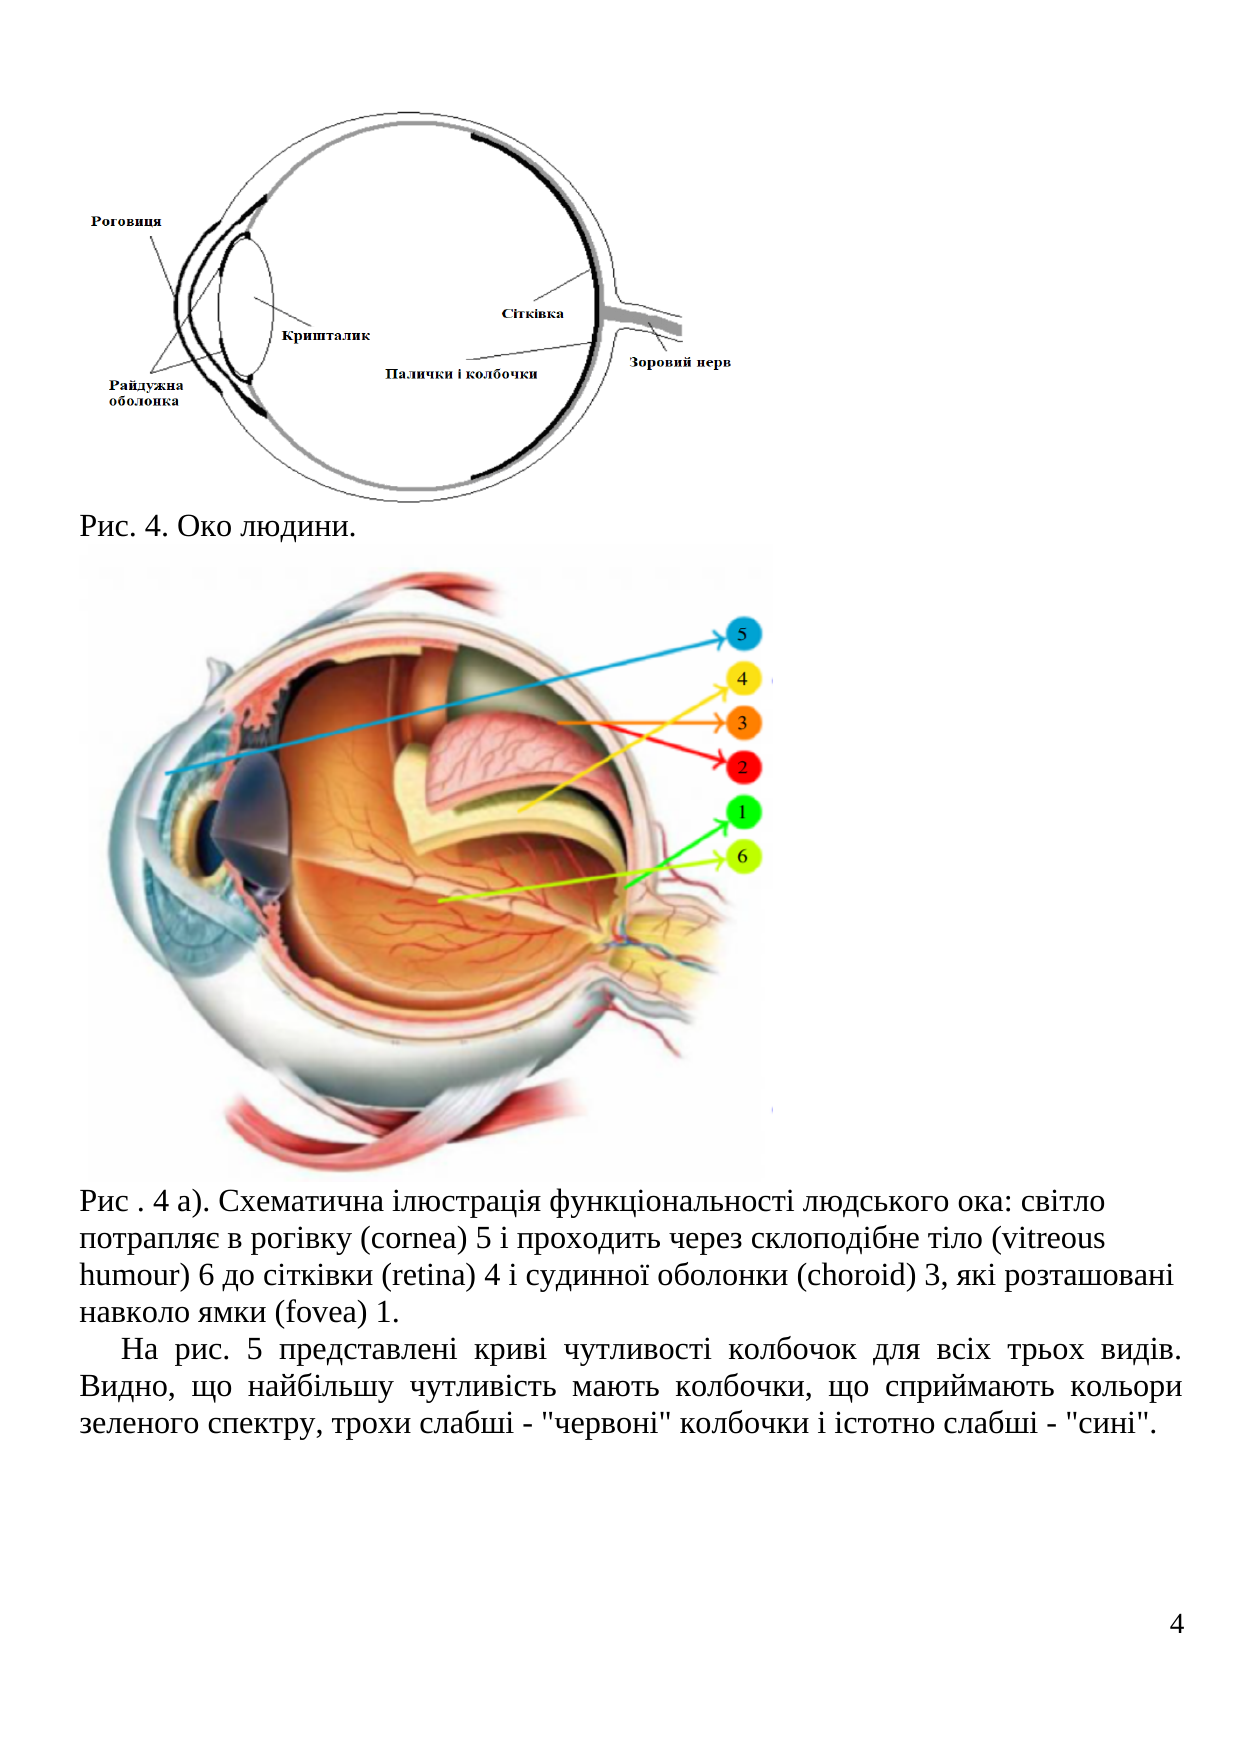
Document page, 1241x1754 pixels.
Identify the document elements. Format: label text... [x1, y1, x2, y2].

text Рис . 4 а). Схематична ілюстрація функціональності людського ока: світло потрапляє в рогівку (cornea) 5 і проходить через склоподібне тіло (vitreous humour) 6 до сітківки (retina) 4 і судинної оболонки (choroid) 3, які розташовані навколо ямки (fovea) 1. [79, 1181, 1184, 1329]
picture [79, 110, 736, 507]
picture [79, 543, 773, 1182]
text На рис. 5 представлені криві чутливості колбочок для всіх трьох видів. Видно, що найбільшу чутливість мають колбочки, що сприймають кольори зеленого спектру, трохи слабші - "червоні" колбочки і істотно слабші - "сині". [79, 1329, 1184, 1441]
text Рис. 4. Око людини. [79, 507, 1184, 544]
